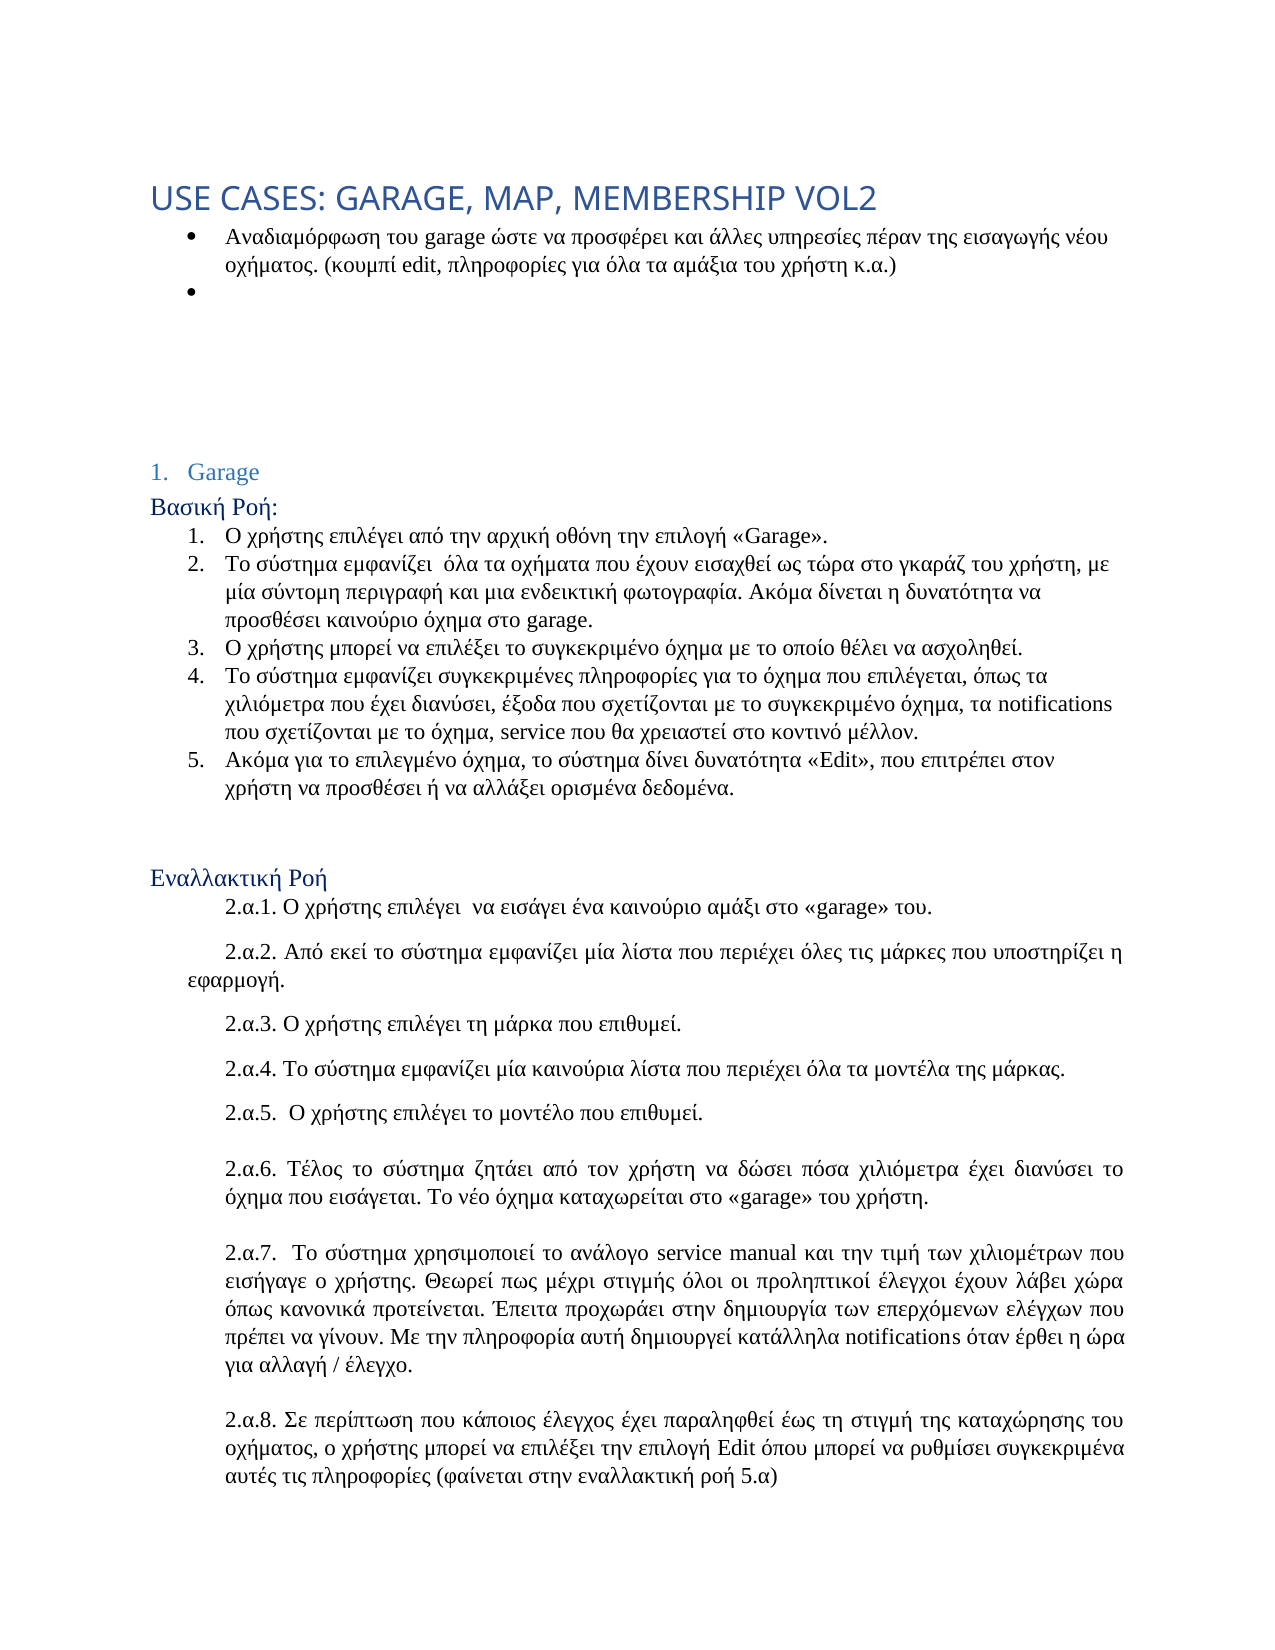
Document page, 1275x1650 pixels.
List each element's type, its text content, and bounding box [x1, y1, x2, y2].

list Ακόμα για το επιλεγμένο όχημα, το σύστημα δίνει δυνατότητα «Edit», που επιτρέπει στον χρήστη να προσθέσει ή να αλλάξει ορισμένα δεδομένα. [187, 746, 1125, 800]
subtitle Βασική Ροή: [150, 492, 1125, 521]
list Αναδιαμόρφωση του garage ώστε να προσφέρει και άλλες υπηρεσίες πέραν της εισαγωγής νέου οχήματος. (κουμπί edit, πληροφορίες για όλα τα αμάξια του χρήστη κ.α.) [187, 223, 1125, 277]
list 2.α.7. Το σύστημα χρησιμοποιεί το ανάλογο service manual και την τιμή των χιλιομέτρων που εισήγαγε ο χρήστης. Θεωρεί πως μέχρι στιγμής όλοι οι προληπτικοί έλεγχοι έχουν λάβει χώρα όπως κανονικά προτείνεται. Έπειτα προχωράει στην δημιουργία των επερχόμενων ελέγχων που πρέπει να γίνουν. Με την πληροφορία αυτή δημιουργεί κατάλληλα notifications όταν έρθει η ώρα για αλλαγή / έλεγχο. [225, 1239, 1125, 1377]
subtitle Εναλλακτική Ροή [150, 863, 1125, 891]
text 2.α.4. Το σύστημα εμφανίζει μία καινούρια λίστα που περιέχει όλα τα μοντέλα της μάρκας. [187, 1055, 1125, 1081]
subtitle USE CASES: GARAGE, MAP, MEMBERSHIP VOL2 [150, 175, 1125, 220]
subtitle Garage [150, 457, 1125, 486]
list Το σύστημα εμφανίζει όλα τα οχήματα που έχουν εισαχθεί ως τώρα στο γκαράζ του χρήστη, με μία σύντομη περιγραφή και μια ενδεικτική φωτογραφία. Ακόμα δίνεται η δυνατότητα να προσθέσει καινούριο όχημα στο garage. [187, 550, 1125, 632]
list 2.α.6. Τέλος το σύστημα ζητάει από τον χρήστη να δώσει πόσα χιλιόμετρα έχει διανύσει το όχημα που εισάγεται. Το νέο όχημα καταχωρείται στο «garage» του χρήστη. [225, 1155, 1125, 1209]
text 2.α.1. Ο χρήστης επιλέγει να εισάγει ένα καινούριο αμάξι στο «garage» του. [187, 893, 1125, 919]
list Ο χρήστης μπορεί να επιλέξει το συγκεκριμένο όχημα με το οποίο θέλει να ασχοληθεί. [187, 634, 1125, 660]
list Ο χρήστης επιλέγει από την αρχική οθόνη την επιλογή «Garage». [187, 522, 1125, 549]
text 2.α.2. Από εκεί το σύστημα εμφανίζει μία λίστα που περιέχει όλες τις μάρκες που υποστηρίζει η εφαρμογή. [187, 938, 1125, 992]
list Το σύστημα εμφανίζει συγκεκριμένες πληροφορίες για το όχημα που επιλέγεται, όπως τα χιλιόμετρα που έχει διανύσει, έξοδα που σχετίζονται με το συγκεκριμένο όχημα, τα notifications που σχετίζονται με το όχημα, service που θα χρειαστεί στο κοντινό μέλλον. [187, 662, 1125, 744]
list 2.α.5. O χρήστης επιλέγει το μοντέλο που επιθυμεί. [225, 1099, 1125, 1126]
text 2.α.3. O χρήστης επιλέγει τη μάρκα που επιθυμεί. [187, 1010, 1125, 1037]
list 2.α.8. Σε περίπτωση που κάποιος έλεγχος έχει παραληφθεί έως τη στιγμή της καταχώρησης του οχήματος, ο χρήστης μπορεί να επιλέξει την επιλογή Edit όπου μπορεί να ρυθμίσει συγκεκριμένα αυτές τις πληροφορίες (φαίνεται στην εναλλακτική ροή 5.α) [225, 1406, 1125, 1489]
